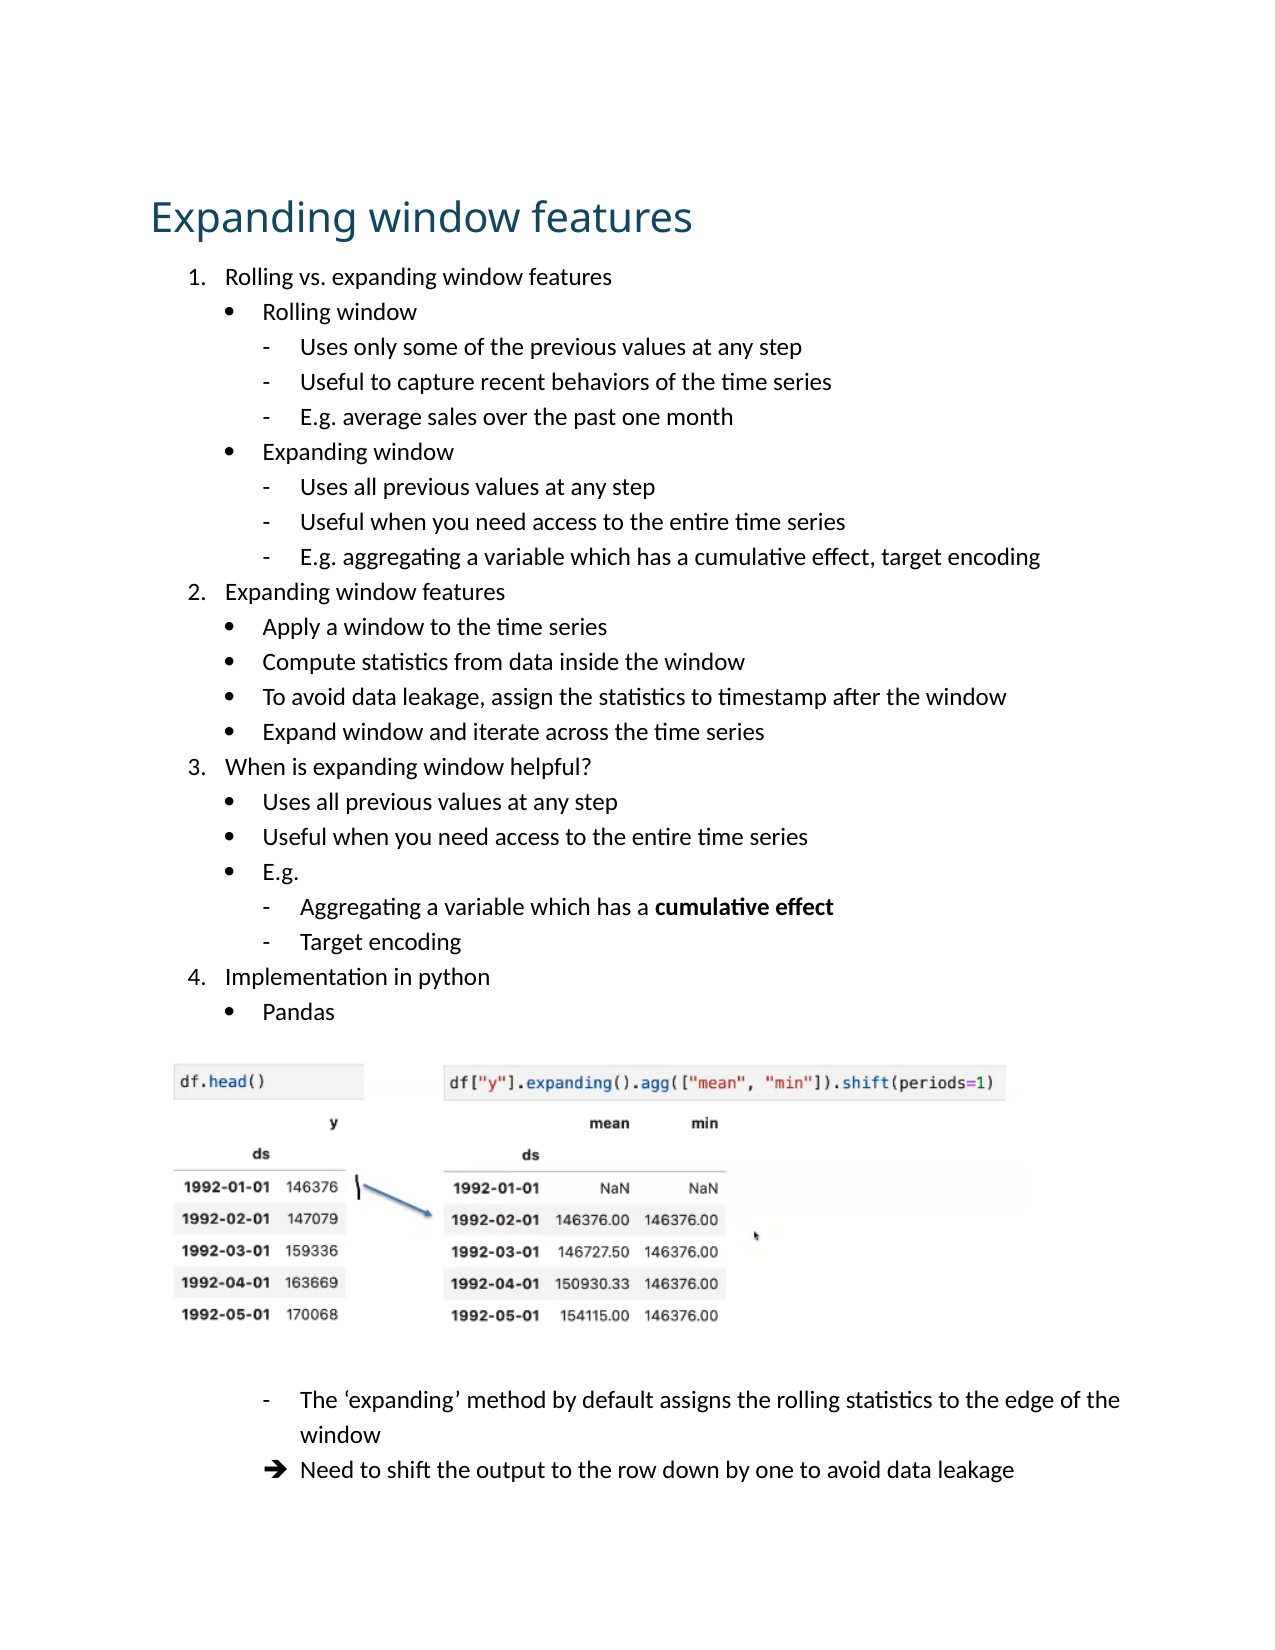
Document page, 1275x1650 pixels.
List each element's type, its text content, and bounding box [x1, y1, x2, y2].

list Target encoding [262, 926, 1125, 957]
list Need to shift the output to the row down by one to avoid data leakage [262, 1454, 1125, 1485]
list Useful when you need access to the entire time series [262, 506, 1125, 537]
list Useful to capture recent behaviors of the time series [262, 366, 1125, 397]
list Expanding window [225, 436, 1125, 467]
list Useful when you need access to the entire time series [225, 821, 1125, 852]
list Uses only some of the previous values at any step [262, 331, 1125, 362]
subtitle Expanding window features [150, 187, 1125, 244]
list Pandas [225, 996, 1125, 1027]
list Rolling vs. expanding window features [187, 261, 1125, 292]
list Uses all previous values at any step [262, 471, 1125, 502]
list E.g. [225, 856, 1125, 887]
list E.g. aggregating a variable which has a cumulative effect, target encoding [262, 541, 1125, 572]
list Uses all previous values at any step [225, 786, 1125, 817]
picture [150, 1047, 1027, 1363]
list When is expanding window helpful? [187, 751, 1125, 782]
list E.g. average sales over the past one month [262, 401, 1125, 432]
list Implementation in python [187, 961, 1125, 992]
list The ‘expanding’ method by default assigns the rolling statistics to the edge of the window [262, 1384, 1125, 1450]
list Expanding window features [187, 576, 1125, 607]
list Expand window and iterate across the time series [225, 716, 1125, 747]
list Compute statistics from data inside the window [225, 646, 1125, 677]
list Apply a window to the time series [225, 611, 1125, 642]
list Aggregating a variable which has a cumulative effect [262, 891, 1125, 922]
list To avoid data leakage, assign the statistics to timestamp after the window [225, 681, 1125, 712]
list Rolling window [225, 296, 1125, 327]
